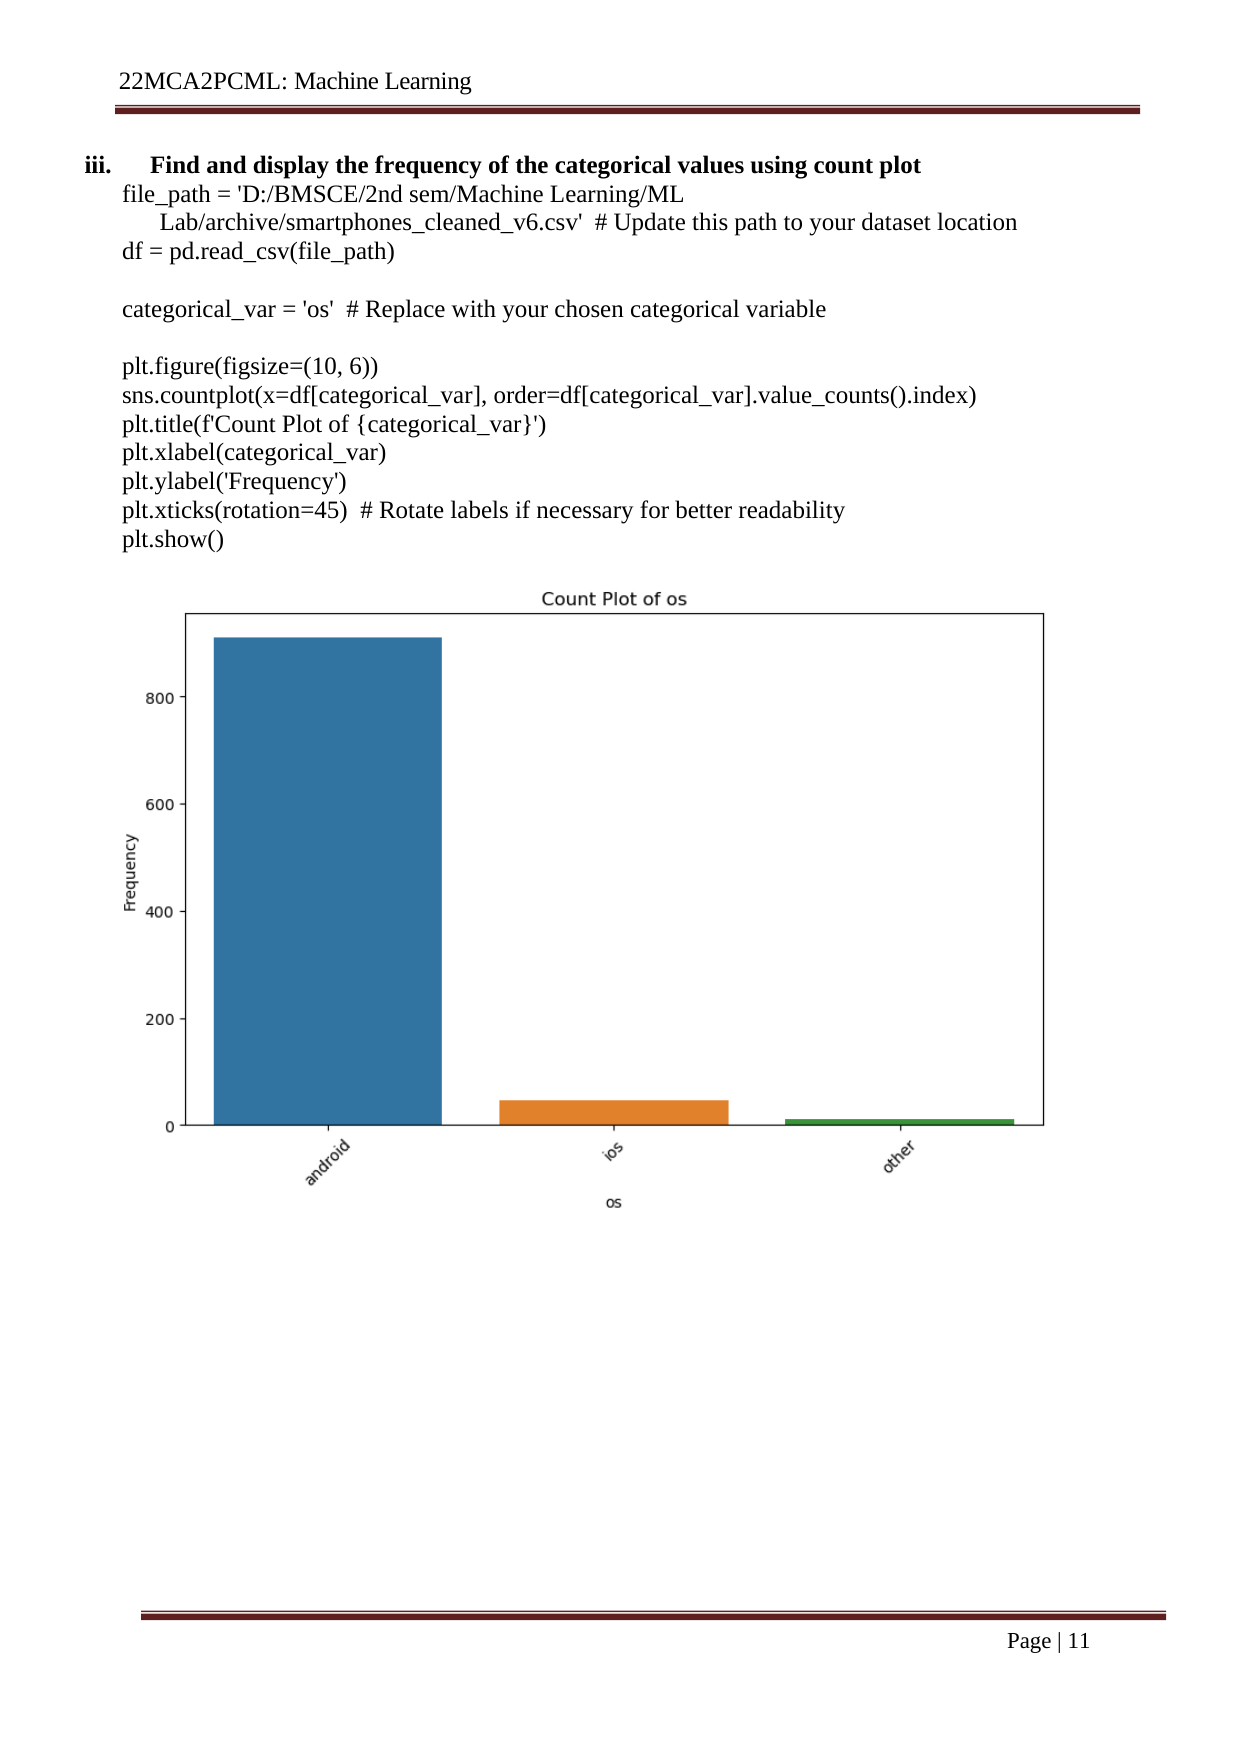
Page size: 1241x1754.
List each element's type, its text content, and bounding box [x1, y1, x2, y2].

list file_path = 'D:/BMSCE/2nd sem/Machine Learning/ML Lab/archive/smartphones_cleaned_v6.csv' # Update this path to your dataset location [122, 179, 1090, 236]
list df = pd.read_csv(file_path) [122, 236, 1090, 265]
list Find and display the frequency of the categorical values using count plot [84, 150, 1090, 179]
list sns.countplot(x=df[categorical_var], order=df[categorical_var].value_counts().index) [122, 380, 1090, 409]
picture [112, 581, 1053, 1221]
list plt.figure(figsize=(10, 6)) [122, 351, 1090, 380]
list plt.show() [122, 524, 1090, 552]
list categorical_var = 'os' # Replace with your chosen categorical variable [122, 294, 1090, 322]
list plt.xlabel(categorical_var) [122, 437, 1090, 466]
list plt.title(f'Count Plot of {categorical_var}') [122, 409, 1090, 437]
list plt.xticks(rotation=45) # Rotate labels if necessary for better readability [122, 495, 1090, 524]
list plt.ylabel('Frequency') [122, 466, 1090, 495]
